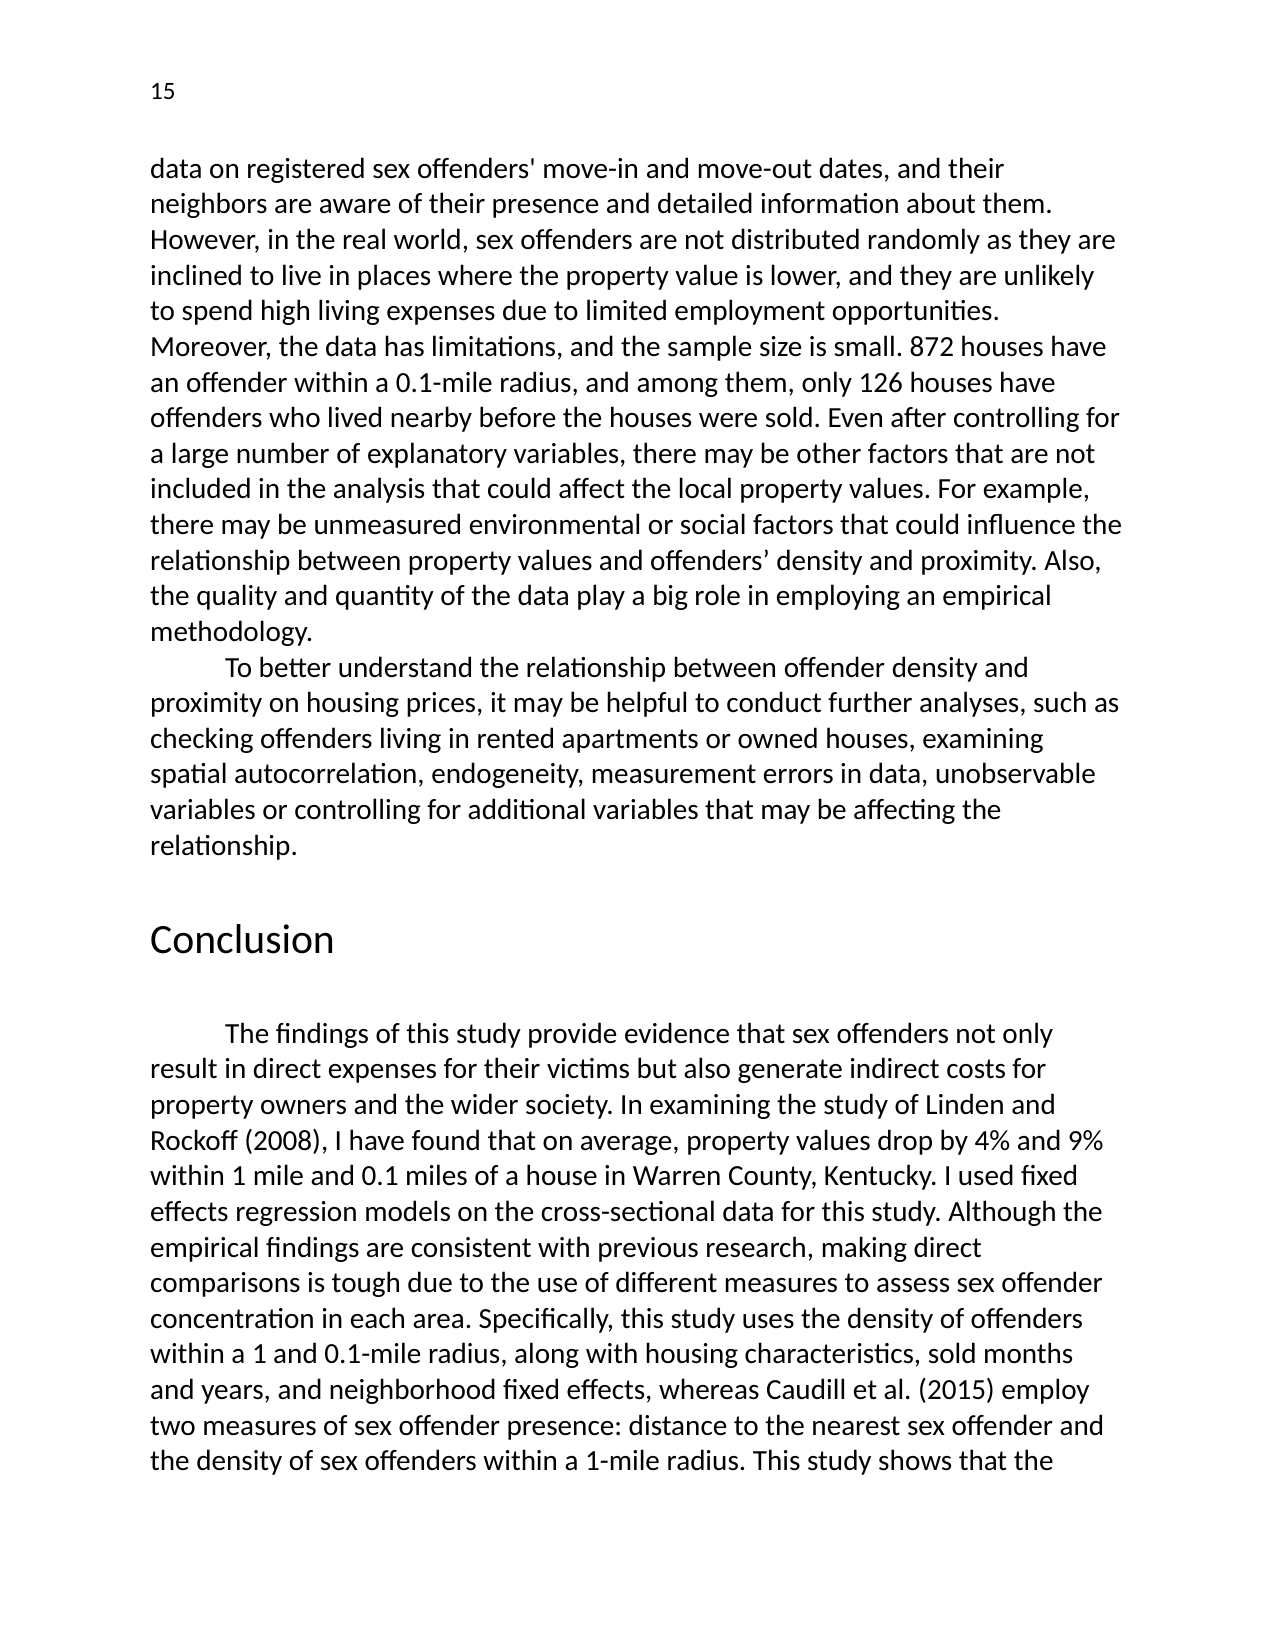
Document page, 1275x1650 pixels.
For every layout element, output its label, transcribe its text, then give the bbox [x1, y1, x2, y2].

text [150, 150, 1125, 649]
text To better understand the relationship between offender density and proximity on housing prices, it may be helpful to conduct further analyses, such as checking offenders living in rented apartments or owned houses, examining spatial autocorrelation, endogeneity, measurement errors in data, unobservable variables or controlling for additional variables that may be affecting the relationship. [150, 649, 1125, 862]
text Conclusion [150, 913, 1125, 964]
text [150, 1015, 1125, 1478]
